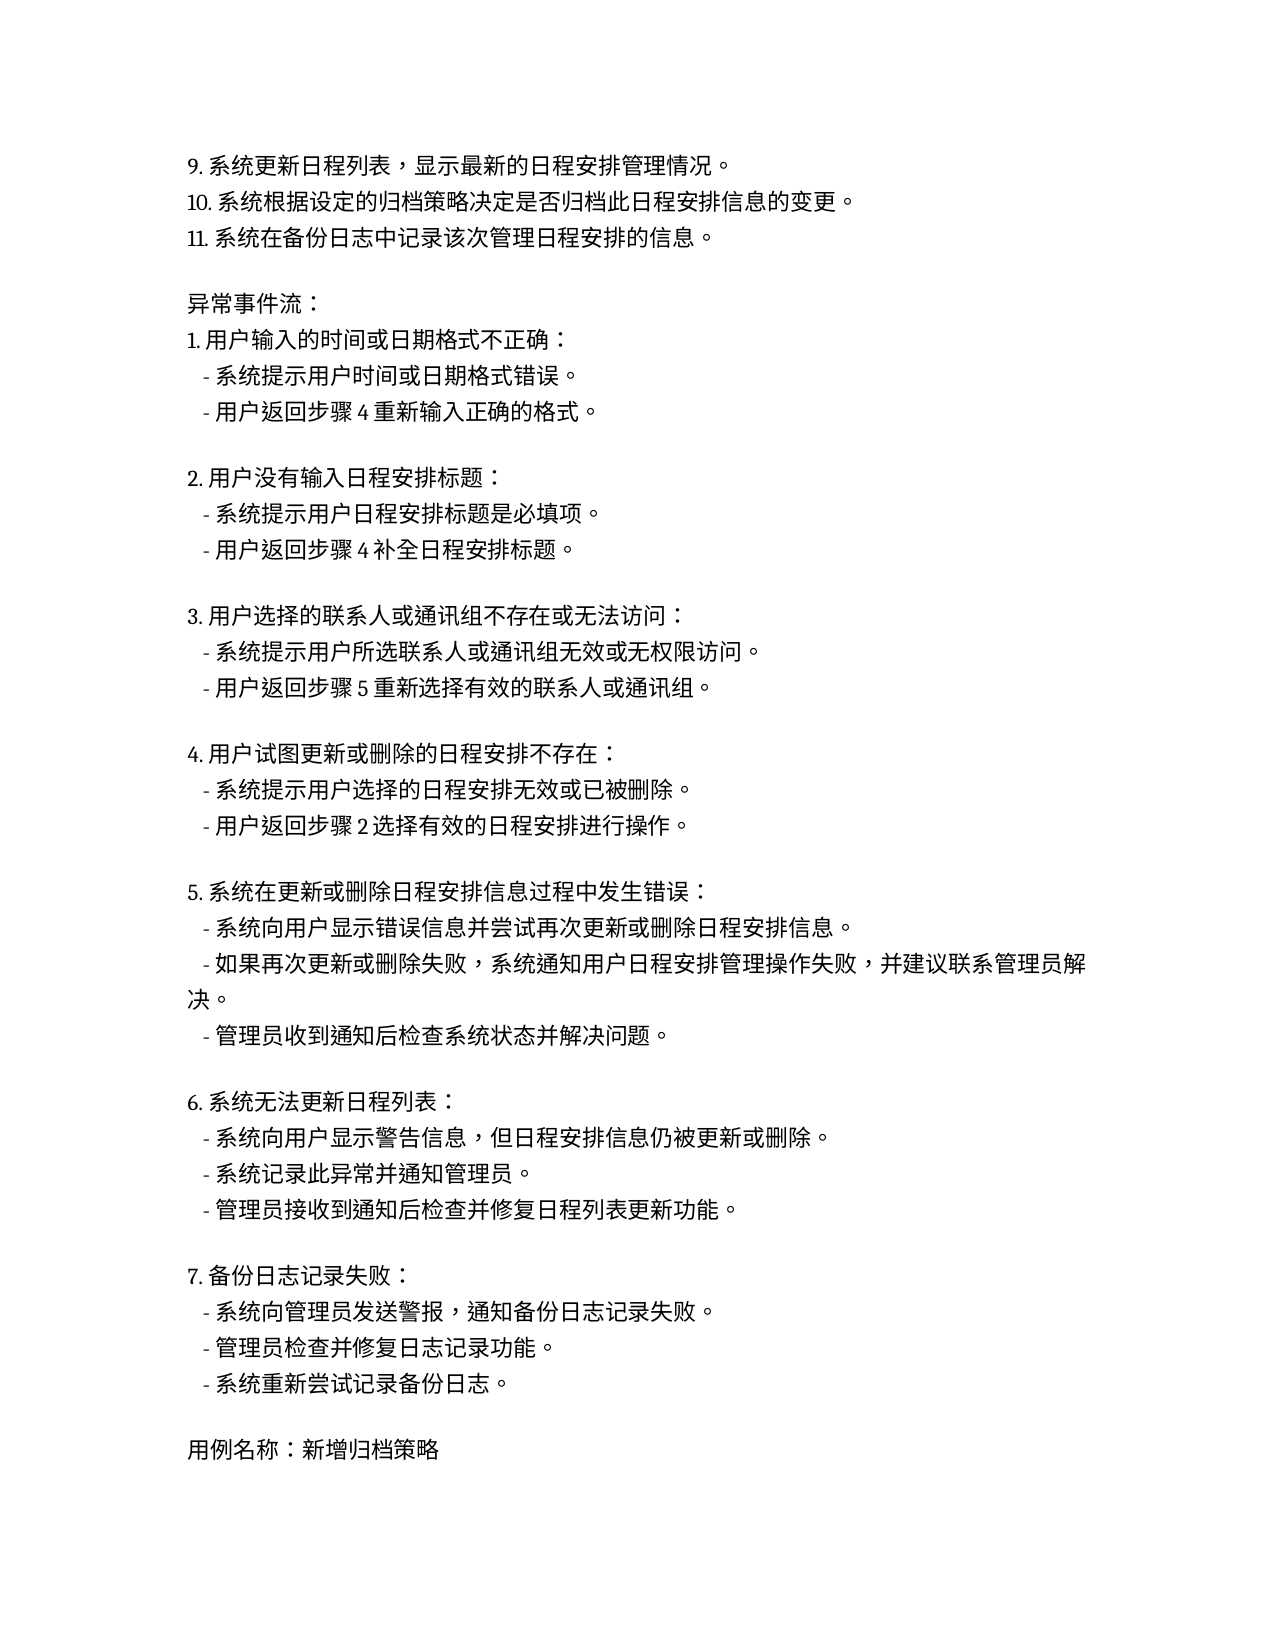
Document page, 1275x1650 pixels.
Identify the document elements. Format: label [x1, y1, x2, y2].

text [187, 150, 1087, 1465]
